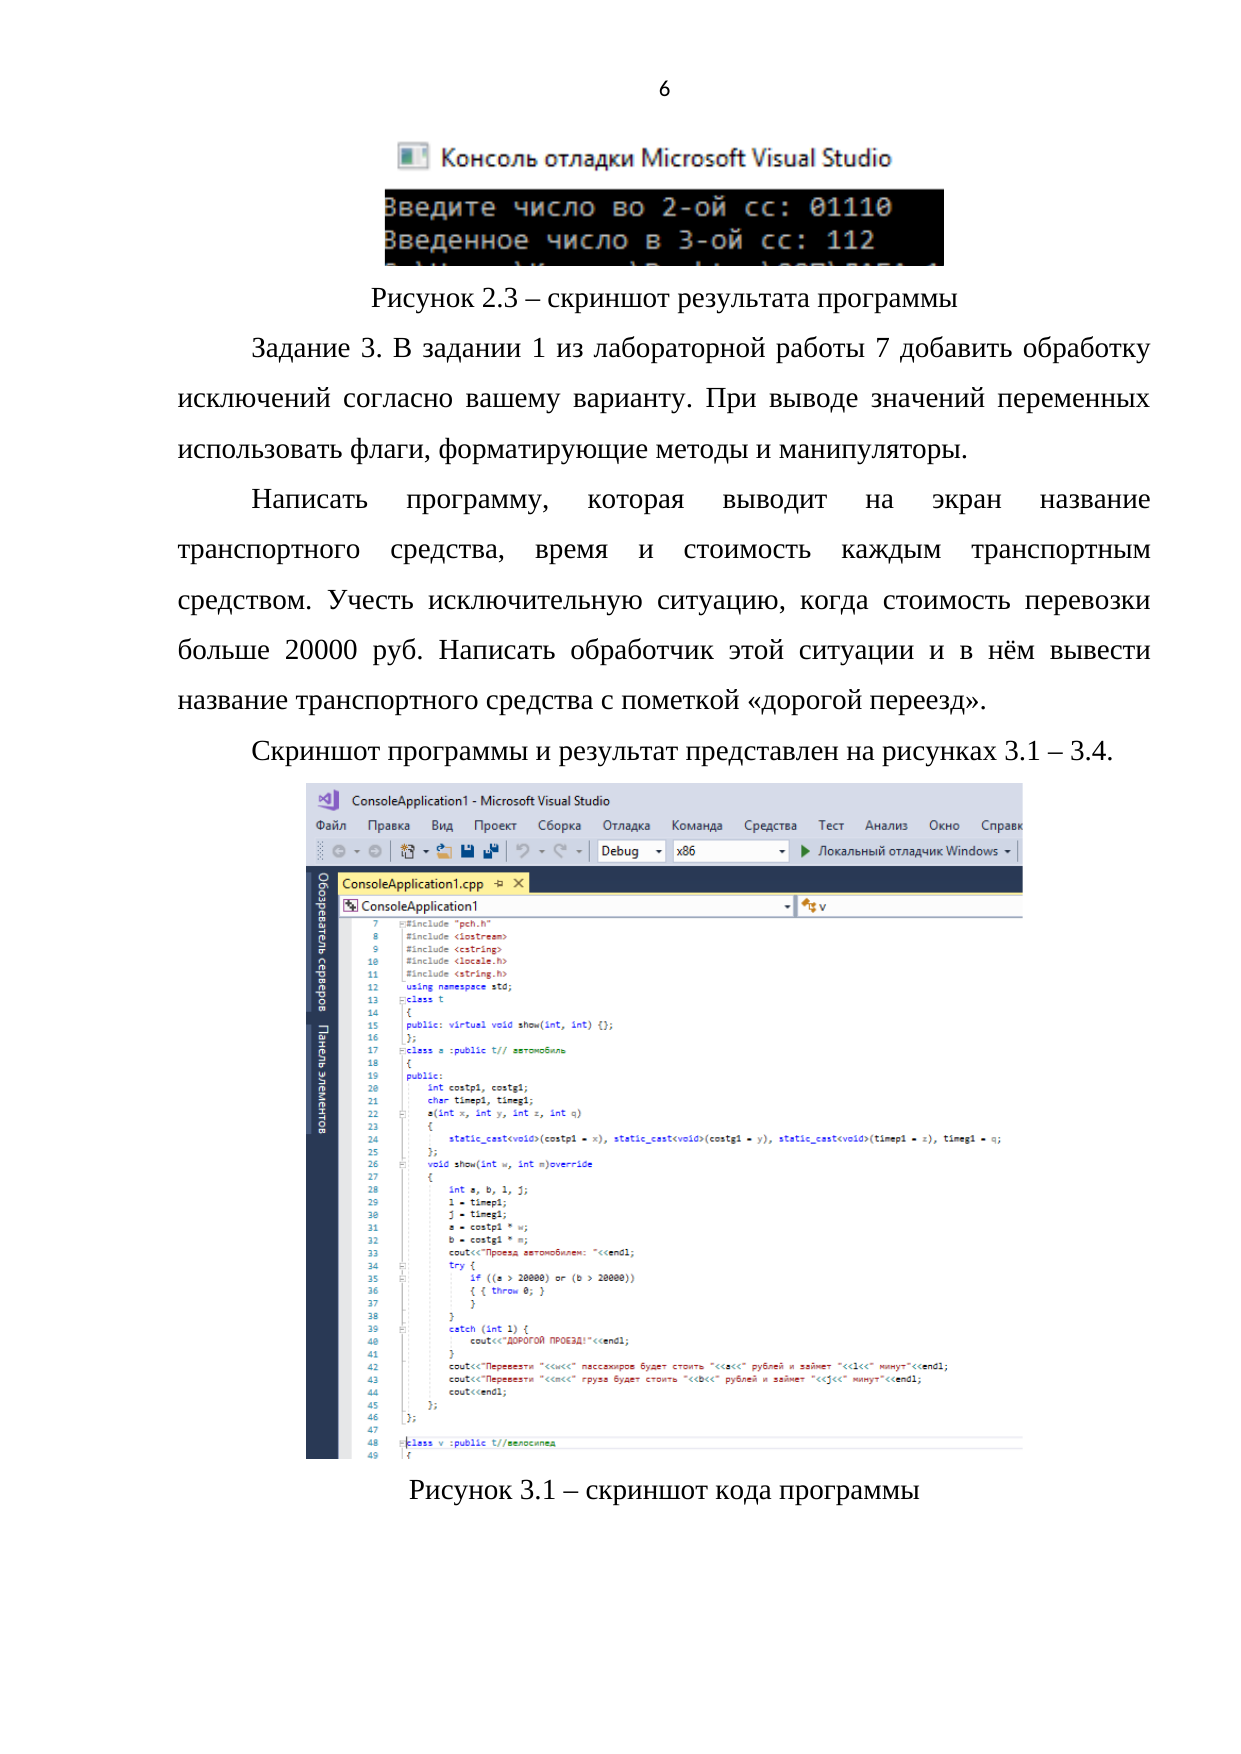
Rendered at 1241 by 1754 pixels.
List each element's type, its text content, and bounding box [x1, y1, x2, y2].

text Написать программу, которая выводит на экран название транспортного средства, время и стоимость каждым транспортным средством. Учесть исключительную ситуацию, когда стоимость перевозки больше 20000 руб. Написать обработчик этой ситуации и в нём вывести название транспортного средства с пометкой «дорогой переезд». [177, 481, 1152, 716]
text Рисунок 3.1 – скриншот кода программы [177, 1472, 1152, 1506]
text Рисунок 2.3 – скриншот результата программы [177, 280, 1152, 313]
text Задание 3. В задании 1 из лабораторной работы 7 добавить обработку исключений согласно вашему варианту. При выводе значений переменных использовать флаги, форматирующие методы и манипуляторы. [177, 330, 1152, 464]
picture [384, 130, 944, 266]
picture [306, 783, 1023, 1459]
text Скриншот программы и результат представлен на рисунках 3.1 – 3.4. [177, 733, 1152, 766]
